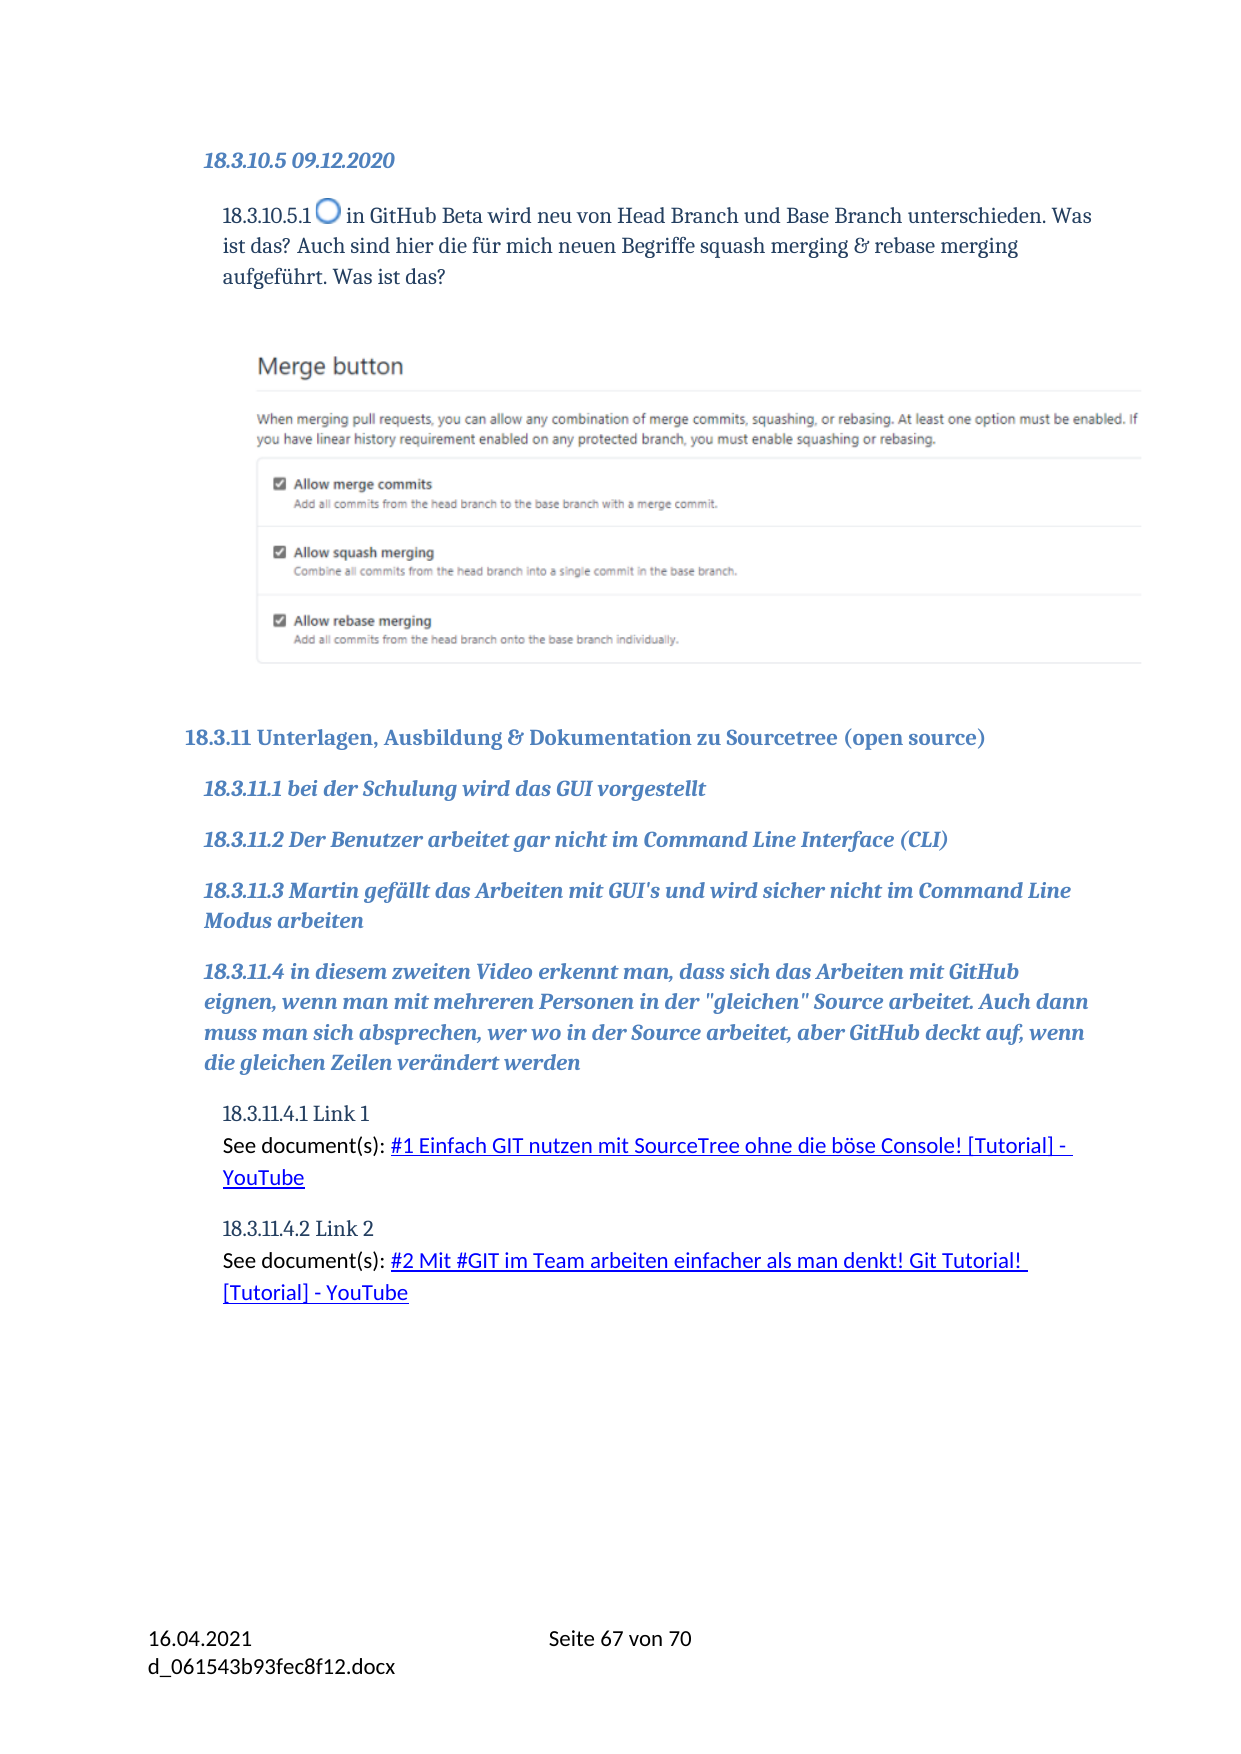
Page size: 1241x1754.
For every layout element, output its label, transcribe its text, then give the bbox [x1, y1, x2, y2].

text 09.12.2020 [204, 148, 1093, 174]
text See document(s): #1 Einfach GIT nutzen mit SourceTree ohne die böse Console! [Tutorial] - YouTube [223, 1131, 1093, 1191]
text in GitHub Beta wird neu von Head Branch und Base Branch unterschieden. Was ist das? Auch sind hier die für mich neuen Begriffe squash merging & rebase merging aufgeführt. Was ist das? [223, 199, 1093, 290]
text bei der Schulung wird das GUI vorgestellt [204, 776, 1093, 802]
text in diesem zweiten Video erkennt man, dass sich das Arbeiten mit GitHub eignen, wenn man mit mehreren Personen in der "gleichen" Source arbeitet. Auch dann muss man sich absprechen, wer wo in der Source arbeitet, aber GitHub deckt auf, wenn die gleichen Zeilen verändert werden [204, 959, 1093, 1076]
picture [315, 198, 341, 224]
text See document(s): #2 Mit #GIT im Team arbeiten einfacher als man denkt! Git Tutorial! [Tutorial] - YouTube [223, 1246, 1093, 1306]
text Martin gefällt das Arbeiten mit GUI's und wird sicher nicht im Command Line Modus arbeiten [204, 878, 1093, 934]
text Link 2 [223, 1216, 1093, 1242]
picture [241, 344, 1142, 670]
text Link 1 [223, 1101, 1093, 1127]
text Unterlagen, Ausbildung & Dokumentation zu Sourcetree (open source) [185, 724, 1093, 751]
text Der Benutzer arbeitet gar nicht im Command Line Interface (CLI) [204, 827, 1093, 853]
